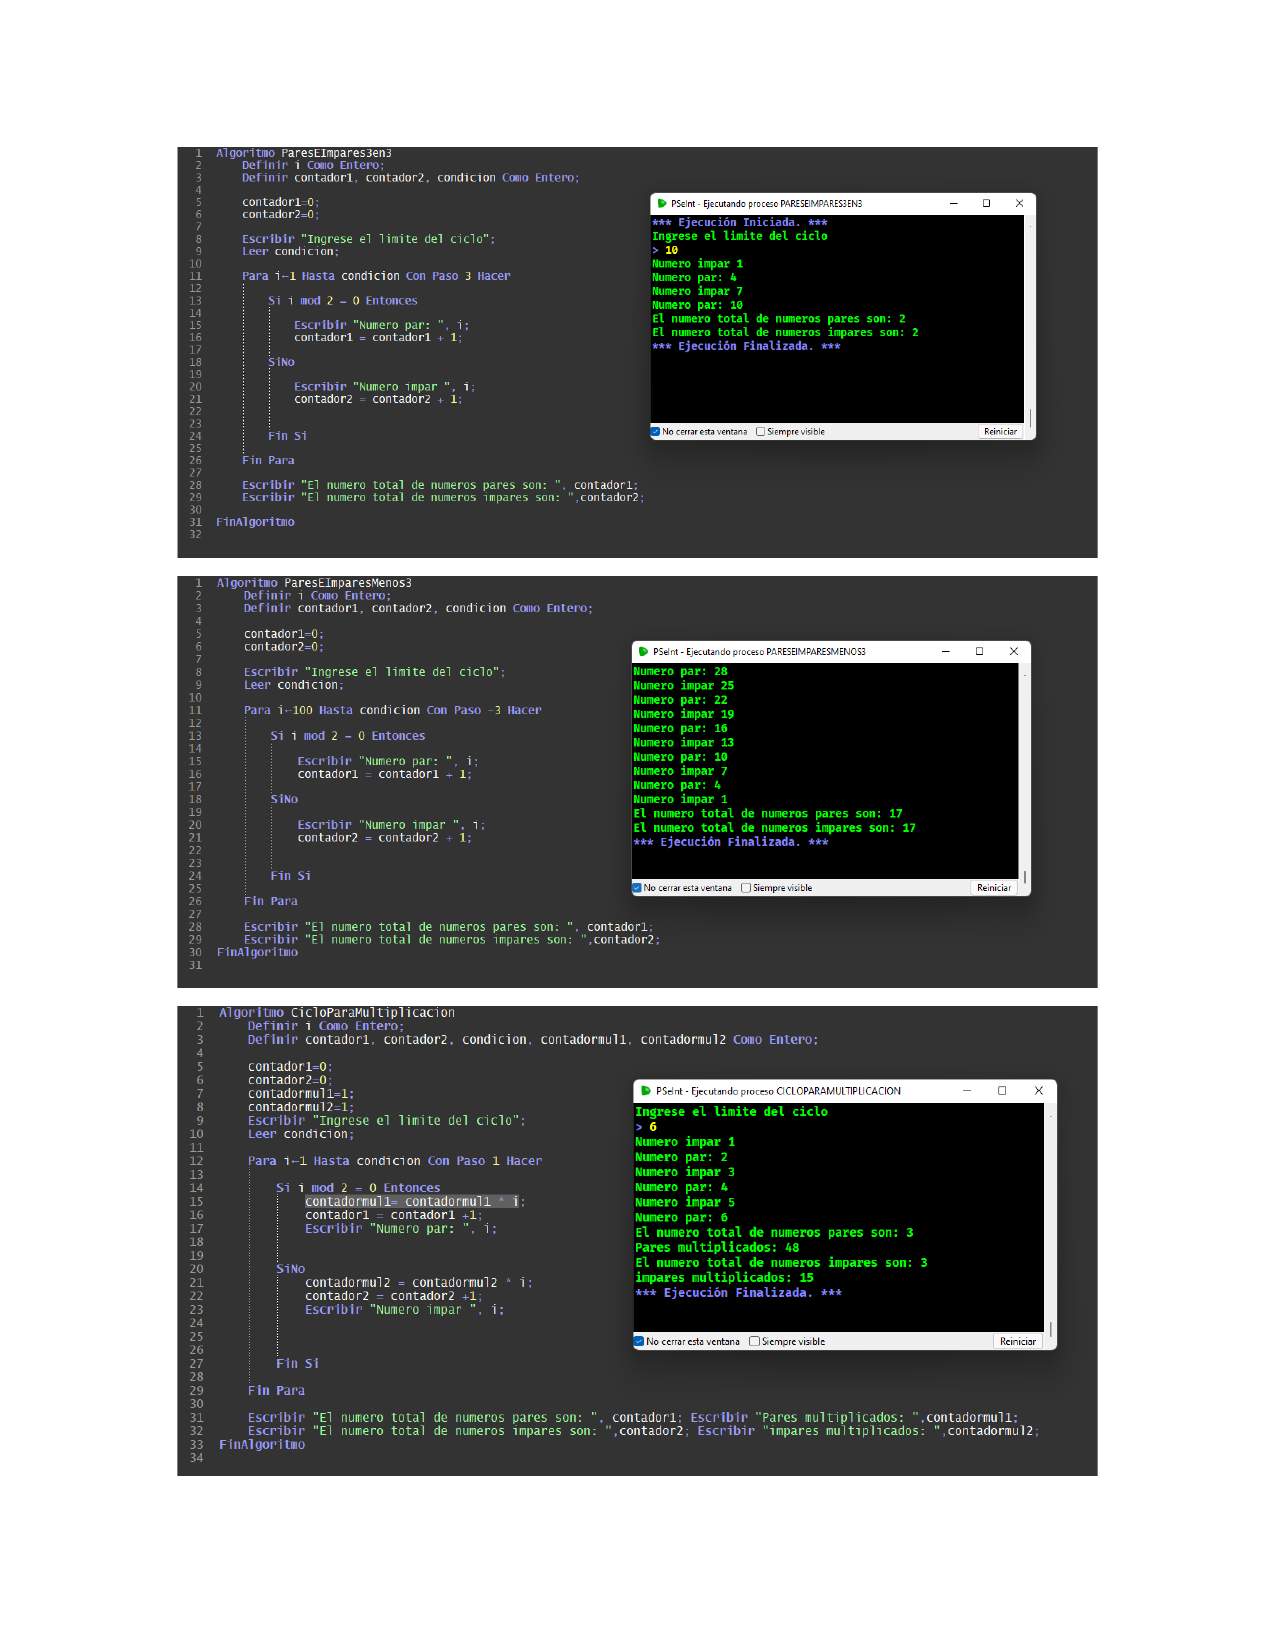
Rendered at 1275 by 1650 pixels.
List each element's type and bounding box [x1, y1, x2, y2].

picture [177, 576, 1098, 988]
picture [177, 1006, 1098, 1476]
picture [177, 147, 1098, 558]
